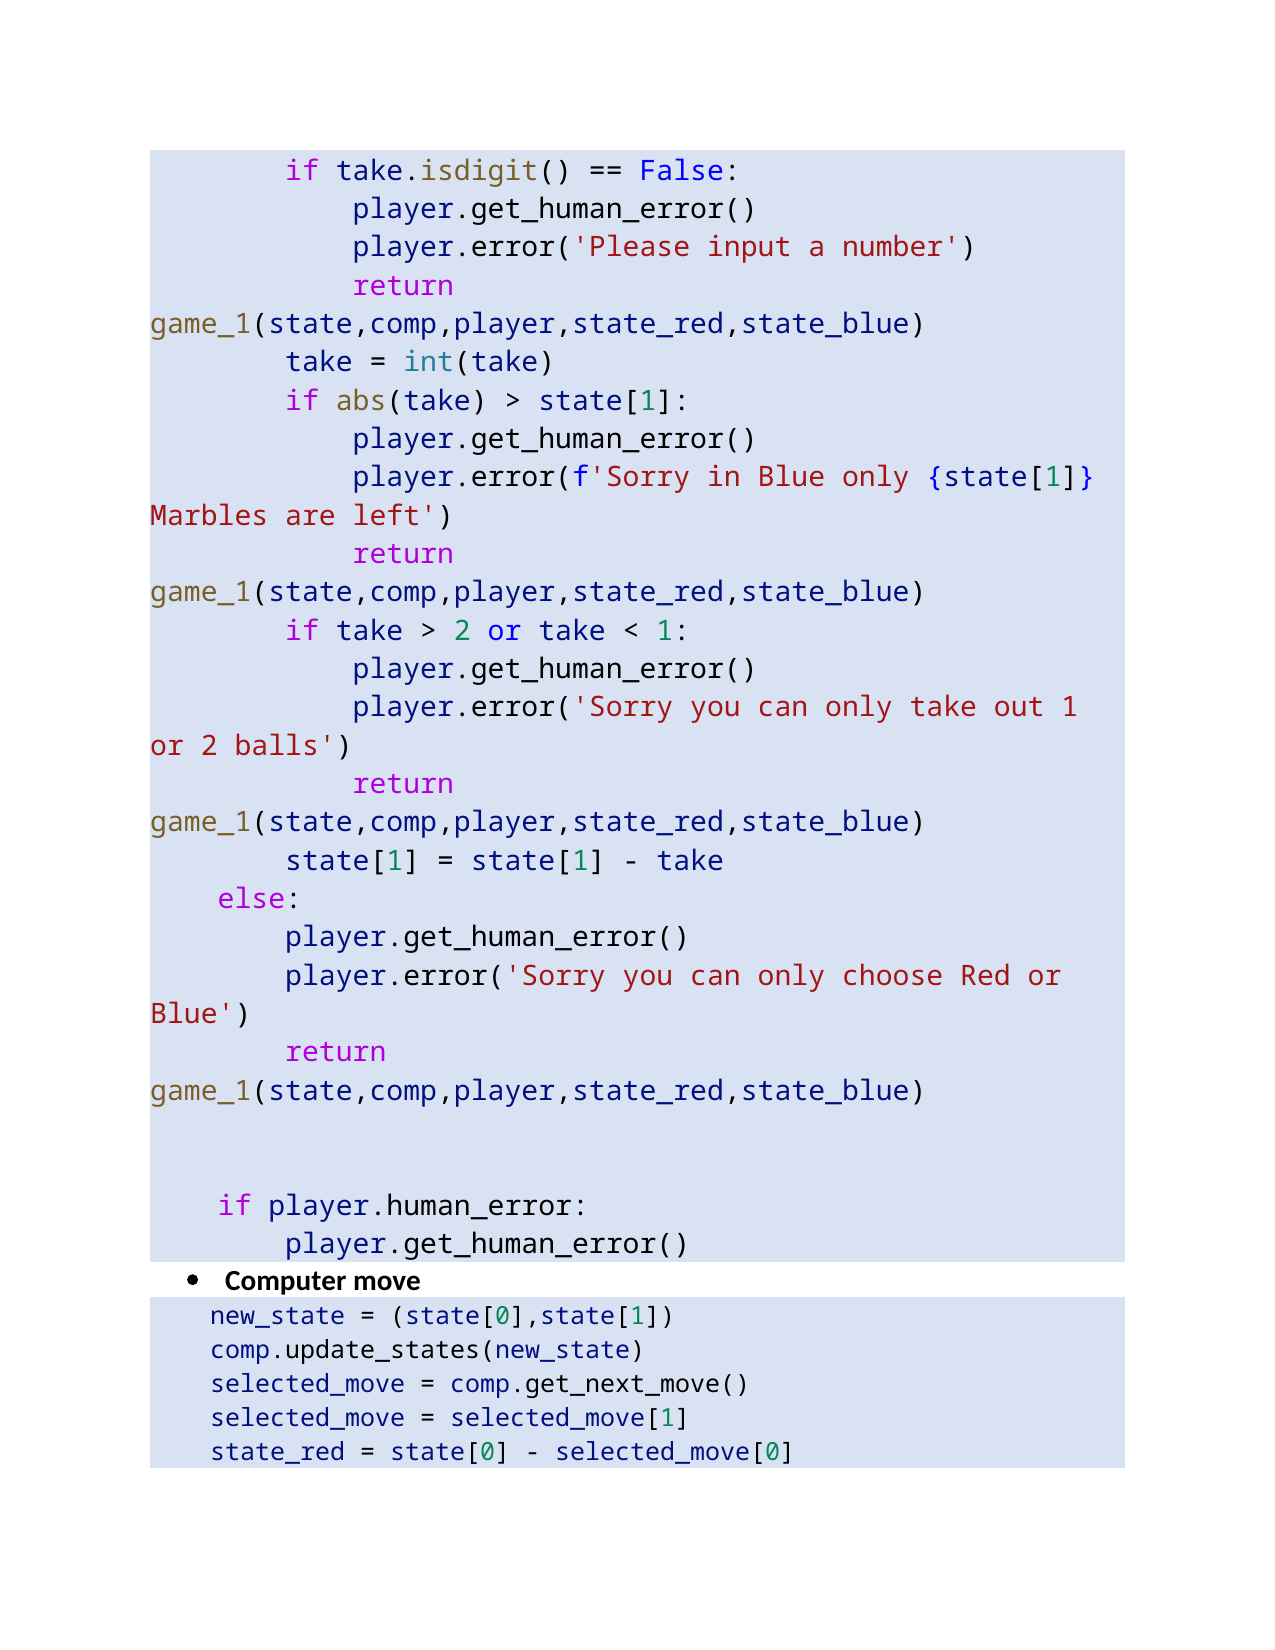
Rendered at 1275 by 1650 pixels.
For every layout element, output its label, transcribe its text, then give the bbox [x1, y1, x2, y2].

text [150, 265, 1125, 342]
text player.get_human_error() [150, 917, 1125, 955]
text if abs(take) > state[1]: [150, 380, 1125, 418]
text player.error('Sorry you can only choose Red or Blue') [150, 955, 1125, 1032]
text player.error('Please input a number') [150, 227, 1125, 265]
text player.get_human_error() [150, 648, 1125, 687]
text if player.human_error: [150, 1185, 1125, 1223]
text state_red = state[0] - selected_move[0] [150, 1433, 1125, 1468]
text return game_1(state,comp,player,state_red,state_blue) [150, 1032, 1125, 1108]
text if take > 2 or take < 1: [150, 610, 1125, 648]
text new_state = (state[0],state[1]) [150, 1297, 1125, 1331]
text return game_1(state,comp,player,state_red,state_blue) [150, 533, 1125, 610]
list Computer move [187, 1262, 1125, 1297]
text player.get_human_error() [150, 418, 1125, 457]
text selected_move = selected_move[1] [150, 1399, 1125, 1433]
text else: [150, 878, 1125, 917]
text player.get_human_error() [150, 1223, 1125, 1262]
text take = int(take) [150, 342, 1125, 380]
text state[1] = state[1] - take [150, 840, 1125, 878]
text comp.update_states(new_state) [150, 1331, 1125, 1365]
text return game_1(state,comp,player,state_red,state_blue) [150, 763, 1125, 840]
text player.error(f'Sorry in Blue only {state[1]} Marbles are left') [150, 457, 1125, 533]
text if take.isdigit() == False: [150, 150, 1125, 188]
text player.get_human_error() [150, 188, 1125, 227]
text player.error('Sorry you can only take out 1 or 2 balls') [150, 687, 1125, 763]
text selected_move = comp.get_next_move() [150, 1365, 1125, 1399]
